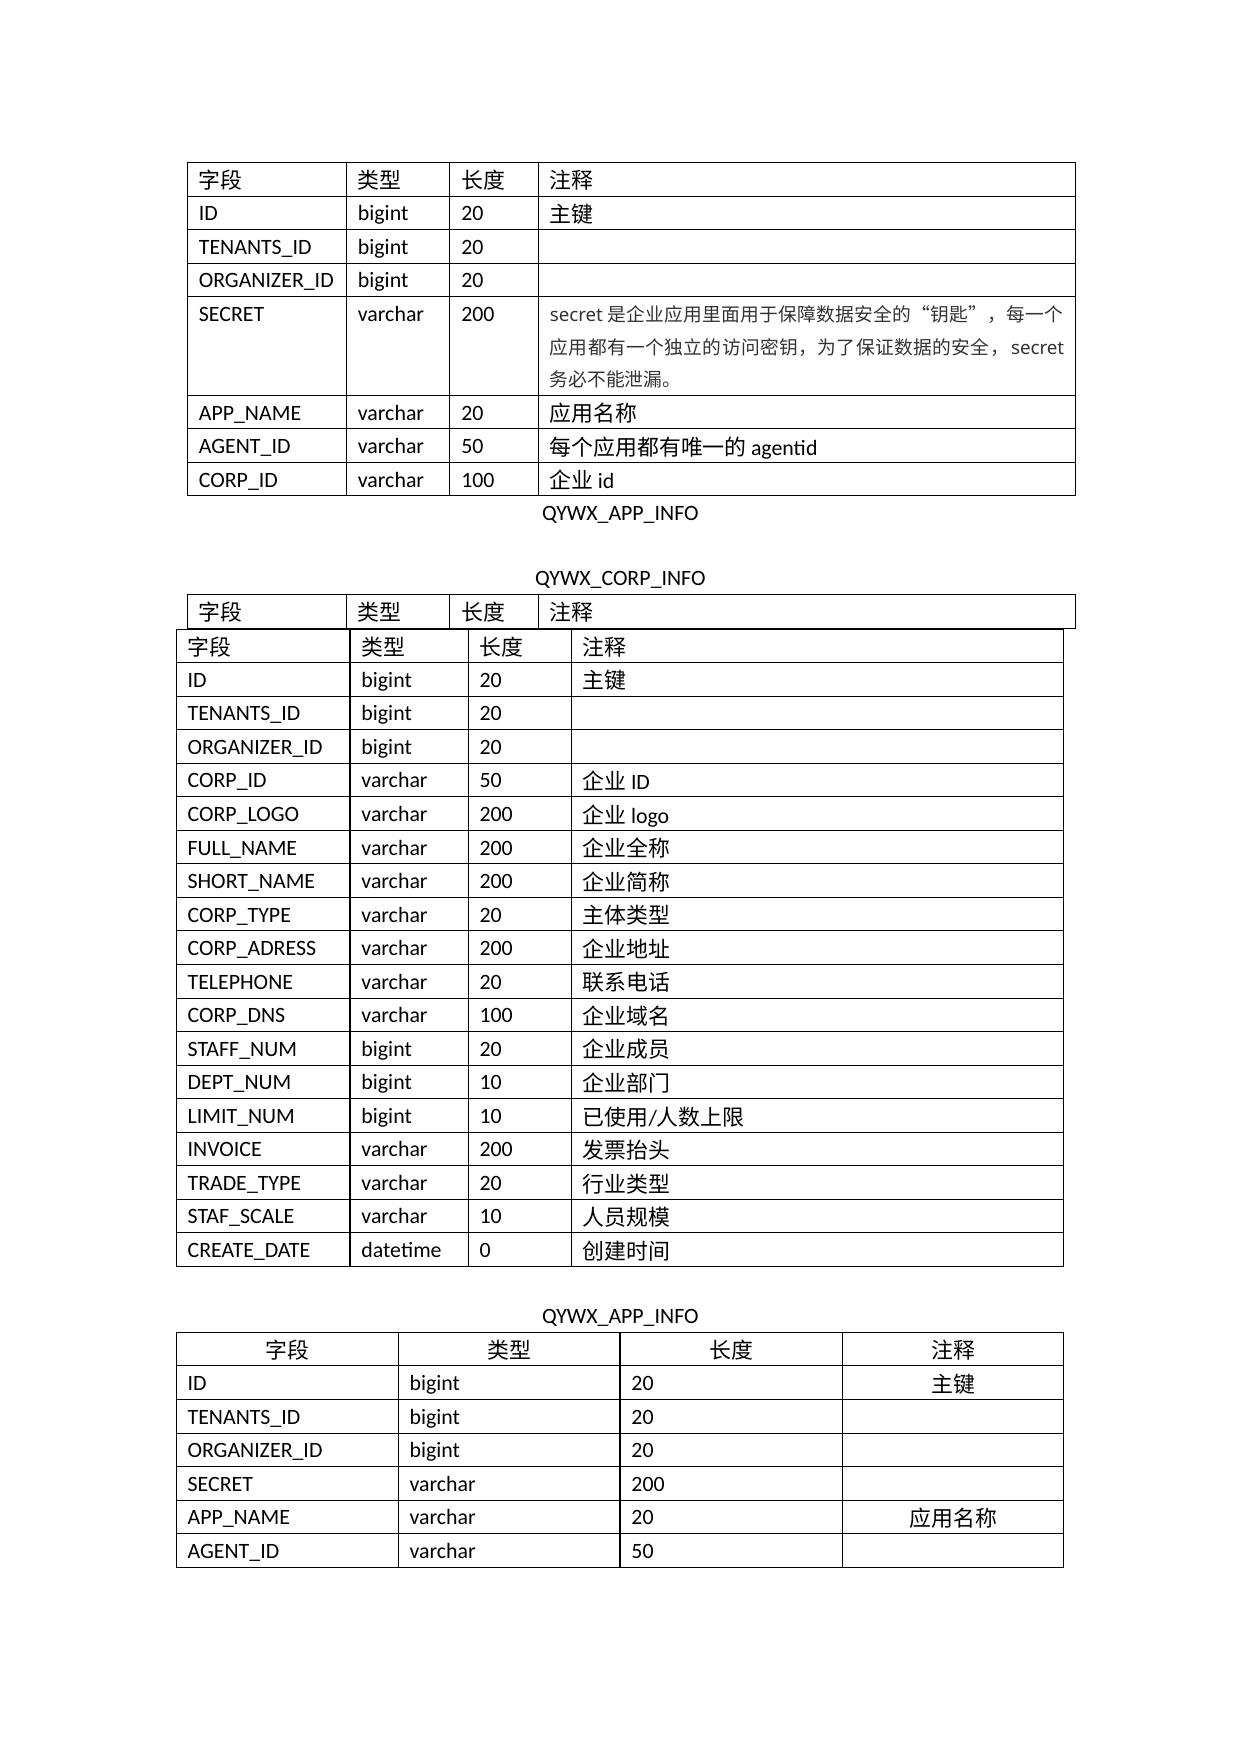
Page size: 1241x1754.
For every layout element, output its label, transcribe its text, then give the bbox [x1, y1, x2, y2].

table_cell 主键 [572, 663, 1063, 696]
table_cell ID [177, 663, 349, 696]
table_cell 企业地址 [572, 931, 1063, 964]
table_cell CORP_TYPE [177, 898, 349, 930]
table_cell 10 [469, 1099, 571, 1132]
table_header 字段 [177, 630, 349, 662]
table_cell 20 [450, 396, 538, 428]
table_cell varchar [351, 864, 468, 897]
table_cell 企业成员 [572, 1032, 1063, 1064]
table_cell SHORT_NAME [177, 864, 349, 897]
table_cell FULL_NAME [177, 831, 349, 863]
table_cell 20 [469, 1032, 571, 1064]
table_cell bigint [351, 730, 468, 763]
table_header 类型 [347, 595, 449, 627]
table_cell 200 [469, 831, 571, 863]
table_cell SECRET [177, 1467, 398, 1499]
table_cell 20 [469, 1166, 571, 1199]
table_cell 200 [450, 297, 538, 395]
table_cell 20 [469, 898, 571, 930]
table_cell varchar [347, 297, 449, 395]
table_cell bigint [351, 1066, 468, 1098]
table_header 长度 [621, 1333, 842, 1365]
table_cell bigint [399, 1400, 619, 1432]
text qywx_corp_info [187, 561, 1053, 594]
table_header 长度 [450, 163, 538, 196]
table_cell varchar [351, 965, 468, 997]
table_cell [843, 1434, 1063, 1466]
table_cell 20 [469, 730, 571, 763]
table_cell varchar [351, 1200, 468, 1232]
table_cell varchar [351, 764, 468, 796]
table_cell varchar [351, 797, 468, 830]
table_header 注释 [539, 595, 1075, 627]
table_cell DEPT_NUM [177, 1066, 349, 1098]
table_header 字段 [188, 163, 346, 196]
text qywx_app_info [187, 1299, 1053, 1332]
table_cell TENANTS_ID [177, 1400, 398, 1432]
table_cell 企业id [539, 463, 1075, 495]
table_header 注释 [572, 630, 1063, 662]
table_cell ID [177, 1366, 398, 1399]
table_cell [843, 1467, 1063, 1499]
table_cell bigint [347, 197, 449, 229]
table_cell [843, 1400, 1063, 1432]
table_cell varchar [399, 1467, 619, 1499]
table_cell 20 [621, 1400, 842, 1432]
table_cell [539, 230, 1075, 263]
table_cell CORP_ID [188, 463, 346, 495]
table_cell 应用名称 [539, 396, 1075, 428]
table_cell varchar [351, 831, 468, 863]
table_cell ID [188, 197, 346, 229]
table_cell bigint [351, 697, 468, 729]
table_cell bigint [347, 230, 449, 263]
table_cell 100 [450, 463, 538, 495]
table_cell 20 [469, 663, 571, 696]
table_cell TENANTS_ID [188, 230, 346, 263]
table_cell bigint [399, 1366, 619, 1399]
table_cell TENANTS_ID [177, 697, 349, 729]
table_cell 企业全称 [572, 831, 1063, 863]
table_cell ORGANIZER_ID [177, 1434, 398, 1466]
table_cell 50 [469, 764, 571, 796]
table_cell CORP_ADRESS [177, 931, 349, 964]
table_cell CORP_DNS [177, 999, 349, 1031]
table_cell bigint [351, 663, 468, 696]
table_cell bigint [347, 264, 449, 296]
table_header 字段 [188, 595, 346, 627]
table_cell 行业类型 [572, 1166, 1063, 1199]
table_cell CORP_LOGO [177, 797, 349, 830]
table_cell 每个应用都有唯一的agentid [539, 429, 1075, 462]
table_cell 20 [469, 965, 571, 997]
table_cell ORGANIZER_ID [177, 730, 349, 763]
table_cell 企业简称 [572, 864, 1063, 897]
table_cell varchar [351, 931, 468, 964]
table_header 类型 [347, 163, 449, 196]
table_cell 企业ID [572, 764, 1063, 796]
table_cell varchar [351, 1166, 468, 1199]
table_cell 20 [621, 1366, 842, 1399]
table_cell INVOICE [177, 1133, 349, 1165]
table_header 长度 [469, 630, 571, 662]
table_cell [572, 730, 1063, 763]
table_cell APP_NAME [177, 1501, 398, 1533]
table_cell varchar [399, 1501, 619, 1533]
table_cell 发票抬头 [572, 1133, 1063, 1165]
table_cell 已使用/人数上限 [572, 1099, 1063, 1132]
table_cell 企业logo [572, 797, 1063, 830]
table_cell TELEPHONE [177, 965, 349, 997]
table_cell STAF_SCALE [177, 1200, 349, 1232]
table_cell ORGANIZER_ID [188, 264, 346, 296]
table_cell 200 [469, 1133, 571, 1165]
table_cell varchar [351, 898, 468, 930]
table_cell bigint [351, 1099, 468, 1132]
table_cell 20 [621, 1501, 842, 1533]
table_header 类型 [351, 630, 468, 662]
table_cell TRADE_TYPE [177, 1166, 349, 1199]
table_cell 50 [621, 1534, 842, 1567]
table_cell LIMIT_NUM [177, 1099, 349, 1132]
table_cell 200 [469, 931, 571, 964]
table_cell [539, 264, 1075, 296]
table_cell 人员规模 [572, 1200, 1063, 1232]
table_cell 10 [469, 1066, 571, 1098]
table_cell AGENT_ID [188, 429, 346, 462]
table_header 类型 [399, 1333, 619, 1365]
table_cell bigint [399, 1434, 619, 1466]
table_header 字段 [177, 1333, 398, 1365]
table_cell 企业域名 [572, 999, 1063, 1031]
table_cell SECRET [188, 297, 346, 395]
table_cell 主体类型 [572, 898, 1063, 930]
table_cell secret是企业应用里面用于保障数据安全的“钥匙”，每一个应用都有一个独立的访问密钥，为了保证数据的安全，secret务必不能泄漏。 [539, 297, 1075, 395]
table_cell 20 [450, 264, 538, 296]
table_header 长度 [450, 595, 538, 627]
table_cell [572, 697, 1063, 729]
table_cell 50 [450, 429, 538, 462]
table_cell varchar [347, 429, 449, 462]
table_cell varchar [347, 463, 449, 495]
table_cell 主键 [843, 1366, 1063, 1399]
table_cell 主键 [539, 197, 1075, 229]
table_cell 企业部门 [572, 1066, 1063, 1098]
table_cell CREATE_DATE [177, 1233, 349, 1266]
table_cell varchar [347, 396, 449, 428]
table_cell varchar [351, 999, 468, 1031]
table_cell 创建时间 [572, 1233, 1063, 1266]
table_cell 10 [469, 1200, 571, 1232]
table_cell varchar [351, 1133, 468, 1165]
table_cell 200 [621, 1467, 842, 1499]
table_header 注释 [843, 1333, 1063, 1365]
table_cell 0 [469, 1233, 571, 1266]
table_cell 20 [469, 697, 571, 729]
table_cell 应用名称 [843, 1501, 1063, 1533]
table_cell STAFF_NUM [177, 1032, 349, 1064]
table_cell APP_NAME [188, 396, 346, 428]
table_cell CORP_ID [177, 764, 349, 796]
table_cell AGENT_ID [177, 1534, 398, 1567]
table_cell 200 [469, 797, 571, 830]
table_cell varchar [399, 1534, 619, 1567]
table_header 注释 [539, 163, 1075, 196]
table_cell 联系电话 [572, 965, 1063, 997]
text qywx_app_info [187, 496, 1053, 529]
table_cell 20 [621, 1434, 842, 1466]
table_cell 20 [450, 197, 538, 229]
table_cell 200 [469, 864, 571, 897]
table_cell bigint [351, 1032, 468, 1064]
table_cell 20 [450, 230, 538, 263]
table_cell 100 [469, 999, 571, 1031]
table_cell datetime [351, 1233, 468, 1266]
table_cell [843, 1534, 1063, 1567]
